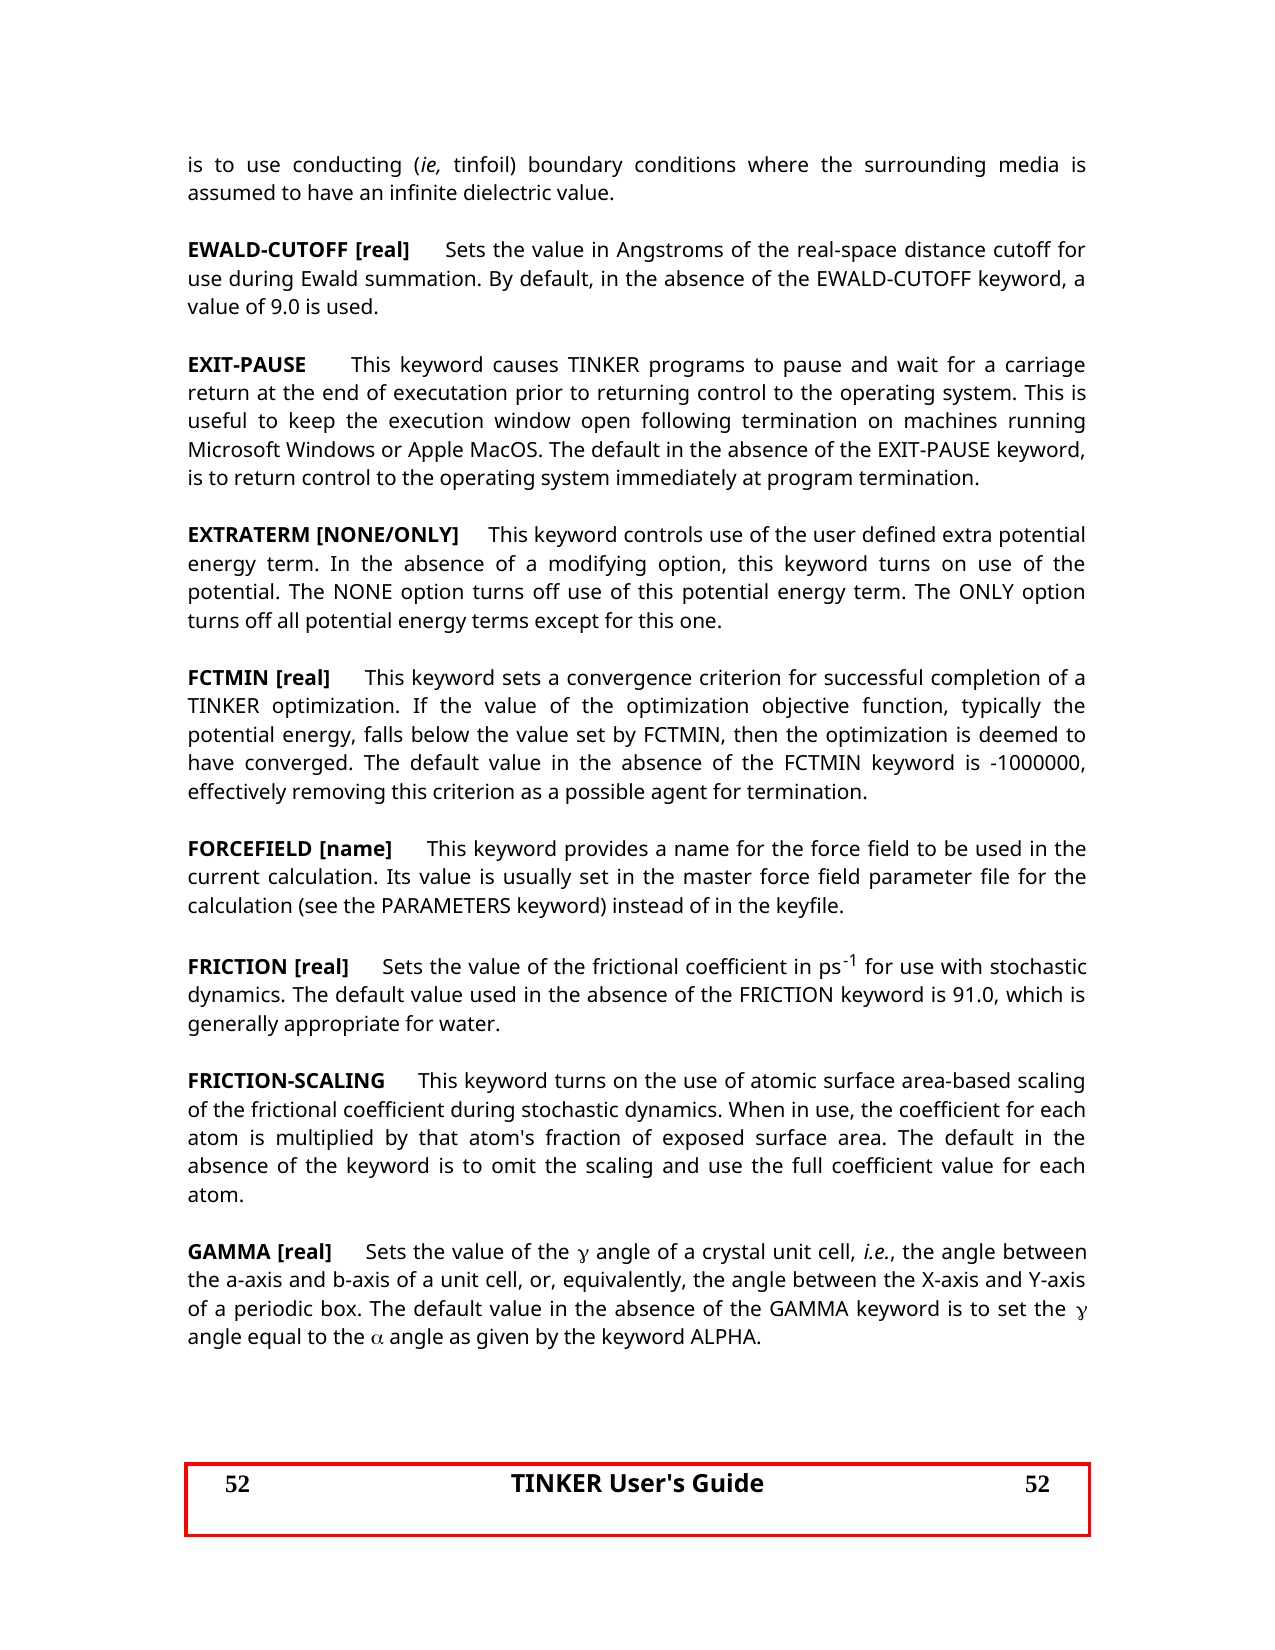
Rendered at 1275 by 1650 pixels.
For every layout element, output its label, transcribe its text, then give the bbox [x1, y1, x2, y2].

text FCTMIN [real] This keyword sets a convergence criterion for successful completion of a TINKER optimization. If the value of the optimization objective function, typically the potential energy, falls below the value set by FCTMIN, then the optimization is deemed to have converged. The default value in the absence of the FCTMIN keyword is -1000000, effectively removing this criterion as a possible agent for termination. [187, 663, 1087, 805]
text EXTRATERM [NONE/ONLY] This keyword controls use of the user defined extra potential energy term. In the absence of a modifying option, this keyword turns on use of the potential. The NONE option turns off use of this potential energy term. The ONLY option turns off all potential energy terms except for this one. [187, 521, 1087, 634]
text FRICTION-SCALING This keyword turns on the use of atomic surface area-based scaling of the frictional coefficient during stochastic dynamics. When in use, the coefficient for each atom is multiplied by that atom's fraction of exposed surface area. The default in the absence of the keyword is to omit the scaling and use the full coefficient value for each atom. [187, 1066, 1087, 1208]
text FORCEFIELD [name] This keyword provides a name for the force field to be used in the current calculation. Its value is usually set in the master force field parameter file for the calculation (see the PARAMETERS keyword) instead of in the keyfile. [187, 834, 1087, 919]
text EWALD-CUTOFF [real] Sets the value in Angstroms of the real-space distance cutoff for use during Ewald summation. By default, in the absence of the EWALD-CUTOFF keyword, a value of 9.0 is used. [187, 236, 1087, 321]
text GAMMA [real] Sets the value of the  angle of a crystal unit cell, i.e., the angle between the a-axis and b-axis of a unit cell, or, equivalently, the angle between the X-axis and Y-axis of a periodic box. The default value in the absence of the GAMMA keyword is to set the  angle equal to the  angle as given by the keyword ALPHA. [187, 1237, 1087, 1351]
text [187, 150, 1087, 207]
text EXIT-PAUSE This keyword causes TINKER programs to pause and wait for a carriage return at the end of executation prior to returning control to the operating system. This is useful to keep the execution window open following termination on machines running Microsoft Windows or Apple MacOS. The default in the absence of the EXIT-PAUSE keyword, is to return control to the operating system immediately at program termination. [187, 350, 1087, 492]
text FRICTION [real] Sets the value of the frictional coefficient in ps-1 for use with stochastic dynamics. The default value used in the absence of the FRICTION keyword is 91.0, which is generally appropriate for water. [187, 948, 1087, 1037]
